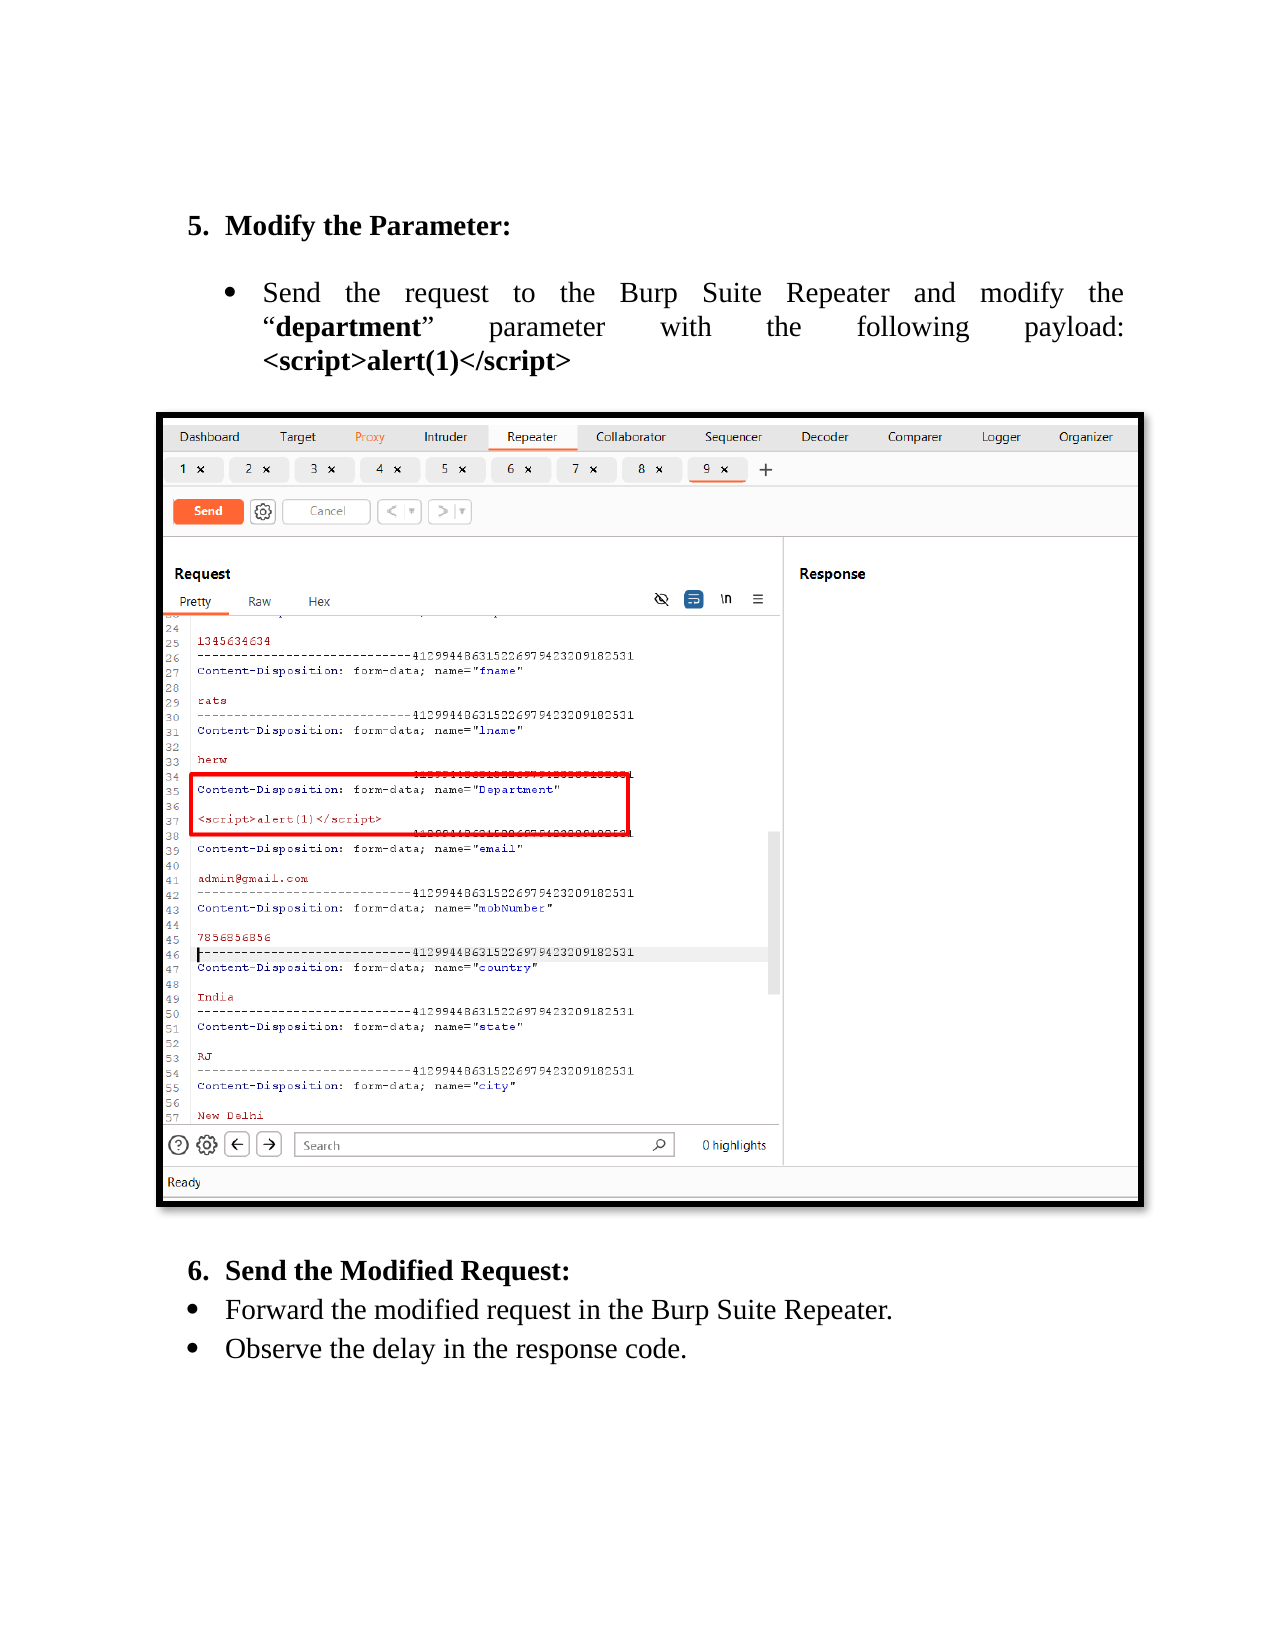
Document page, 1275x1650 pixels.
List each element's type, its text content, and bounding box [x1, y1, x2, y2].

list Send the request to the Burp Suite Repeater and modify the “department” parameter with the following payload: <script>alert(1)</script> [225, 276, 1125, 376]
list Modify the Parameter: [187, 208, 1125, 241]
picture [163, 418, 1138, 1201]
list Forward the modified request in the Burp Suite Repeater. [187, 1292, 1125, 1326]
list Observe the delay in the response code. [187, 1331, 1125, 1364]
list Send the Modified Request: [187, 1253, 1125, 1287]
